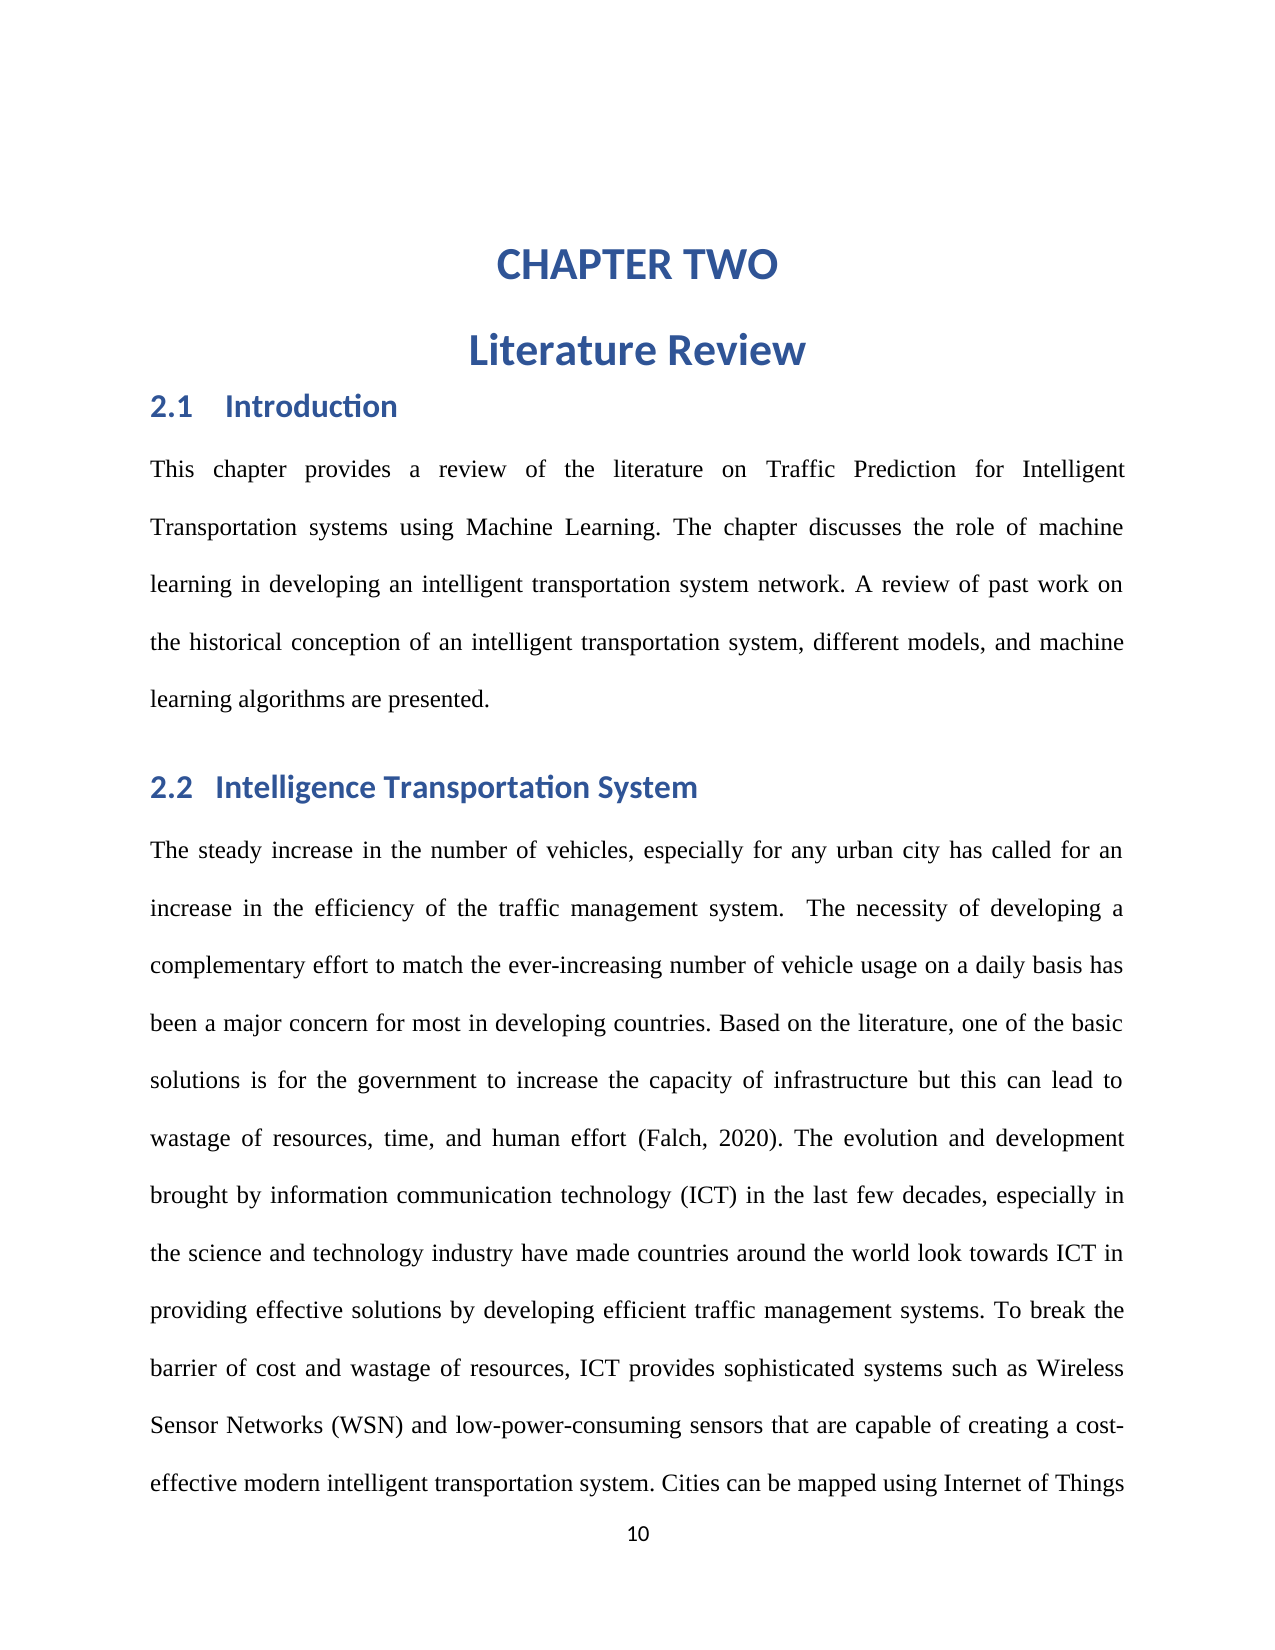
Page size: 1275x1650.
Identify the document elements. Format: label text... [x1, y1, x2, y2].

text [150, 836, 1125, 1497]
subtitle 2.1 Introduction [150, 385, 1125, 426]
text This chapter provides a review of the literature on Traffic Prediction for Intelligent Transportation systems using Machine Learning. The chapter discusses the role of machine learning in developing an intelligent transportation system network. A review of past work on the historical conception of an intelligent transportation system, different models, and machine learning algorithms are presented. [150, 454, 1125, 713]
subtitle CHAPTER TWO [150, 235, 1125, 291]
subtitle 2.2 Intelligence Transportation System [150, 767, 1125, 807]
subtitle Literature Review [150, 321, 1125, 377]
